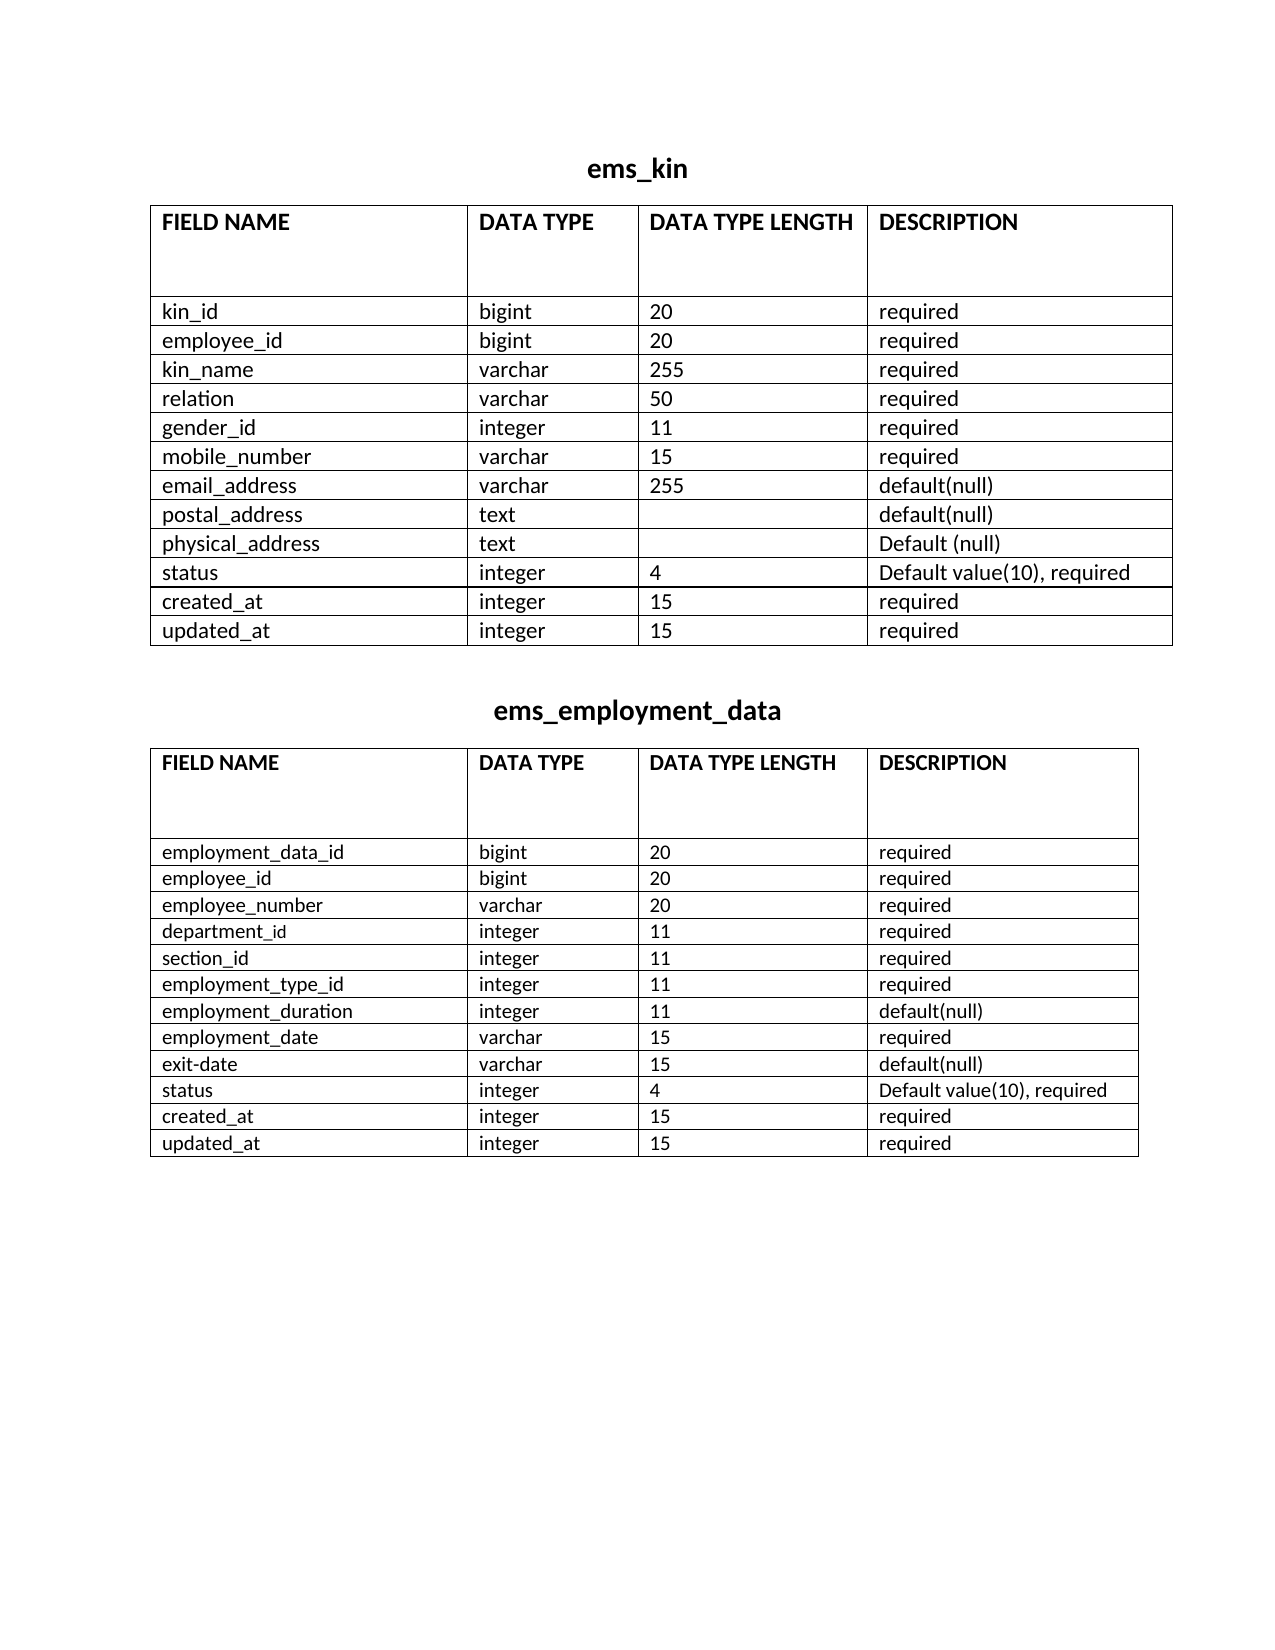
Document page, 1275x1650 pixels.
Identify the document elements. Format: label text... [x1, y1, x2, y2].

table_cell [639, 529, 867, 557]
table_cell required [868, 355, 1172, 383]
table_cell varchar [468, 1051, 638, 1076]
table_cell [639, 500, 867, 528]
table_cell integer [468, 1104, 638, 1129]
table_header DATA TYPE [468, 749, 638, 838]
table_cell 20 [639, 839, 867, 864]
table_cell integer [468, 413, 638, 441]
table_cell status [151, 558, 467, 586]
table_cell integer [468, 971, 638, 997]
table_cell integer [468, 588, 638, 615]
table_cell default(null) [868, 998, 1138, 1023]
table_cell integer [468, 998, 638, 1023]
table_header DESCRIPTION [868, 749, 1138, 838]
table_cell gender_id [151, 413, 467, 441]
table_cell 255 [639, 355, 867, 383]
table_cell mobile_number [151, 442, 467, 470]
table_cell varchar [468, 355, 638, 383]
table_cell default(null) [868, 471, 1172, 499]
table_cell updated_at [151, 1130, 467, 1156]
table_cell 255 [639, 471, 867, 499]
table_header FIELD NAME [151, 206, 467, 296]
table_cell varchar [468, 1024, 638, 1050]
table_cell updated_at [151, 616, 467, 644]
table_cell employment_data_id [151, 839, 467, 864]
table_cell relation [151, 384, 467, 412]
table_cell varchar [468, 892, 638, 917]
table_cell physical_address [151, 529, 467, 557]
table_cell 15 [639, 616, 867, 644]
table_cell employment_type_id [151, 971, 467, 997]
table_cell required [868, 839, 1138, 864]
table_cell default(null) [868, 500, 1172, 528]
table_cell 15 [639, 442, 867, 470]
table_cell required [868, 945, 1138, 970]
table_cell 4 [639, 558, 867, 586]
table_header FIELD NAME [151, 749, 467, 838]
table_cell department_id [151, 919, 467, 944]
table_cell varchar [468, 442, 638, 470]
table_cell 20 [639, 297, 867, 325]
table_cell varchar [468, 384, 638, 412]
table_cell 15 [639, 588, 867, 615]
table_cell email_address [151, 471, 467, 499]
table_cell integer [468, 558, 638, 586]
table_header DATA TYPE [468, 206, 638, 296]
table_cell varchar [468, 471, 638, 499]
table_cell employment_duration [151, 998, 467, 1023]
table_cell 15 [639, 1051, 867, 1076]
table_cell employee_number [151, 892, 467, 917]
table_cell created_at [151, 1104, 467, 1129]
table_cell 11 [639, 413, 867, 441]
table_cell 15 [639, 1024, 867, 1050]
table_cell required [868, 326, 1172, 354]
table_cell text [468, 529, 638, 557]
table_cell 15 [639, 1104, 867, 1129]
table_cell integer [468, 945, 638, 970]
table_header DATA TYPE LENGTH [639, 749, 867, 838]
table_cell 11 [639, 945, 867, 970]
table_cell 15 [639, 1130, 867, 1156]
text ems_kin [150, 150, 1125, 186]
table_cell postal_address [151, 500, 467, 528]
table_cell default(null) [868, 1051, 1138, 1076]
table_cell required [868, 971, 1138, 997]
table_cell bigint [468, 297, 638, 325]
table_cell integer [468, 616, 638, 644]
table_cell 11 [639, 919, 867, 944]
table_cell 20 [639, 326, 867, 354]
table_cell status [151, 1077, 467, 1103]
table_cell 11 [639, 971, 867, 997]
table_cell kin_id [151, 297, 467, 325]
table_cell section_id [151, 945, 467, 970]
table_cell required [868, 866, 1138, 891]
table_cell required [868, 588, 1172, 615]
table_cell 50 [639, 384, 867, 412]
table_cell bigint [468, 839, 638, 864]
table_cell 20 [639, 892, 867, 917]
table_cell required [868, 1024, 1138, 1050]
table_header DESCRIPTION [868, 206, 1172, 296]
table_cell 4 [639, 1077, 867, 1103]
text ems_employment_data [150, 692, 1125, 728]
table_cell Default (null) [868, 529, 1172, 557]
table_cell required [868, 413, 1172, 441]
table_cell kin_name [151, 355, 467, 383]
table_cell exit-date [151, 1051, 467, 1076]
table_cell 20 [639, 866, 867, 891]
table_cell bigint [468, 326, 638, 354]
table_cell text [468, 500, 638, 528]
table_cell 11 [639, 998, 867, 1023]
table_cell required [868, 892, 1138, 917]
table_cell required [868, 442, 1172, 470]
table_cell required [868, 297, 1172, 325]
table_cell integer [468, 1130, 638, 1156]
table_cell required [868, 919, 1138, 944]
table_cell employment_date [151, 1024, 467, 1050]
table_cell created_at [151, 588, 467, 615]
table_cell employee_id [151, 326, 467, 354]
table_cell Default value(10), required [868, 1077, 1138, 1103]
table_cell required [868, 616, 1172, 644]
table_header DATA TYPE LENGTH [639, 206, 867, 296]
table_cell employee_id [151, 866, 467, 891]
table_cell Default value(10), required [868, 558, 1172, 586]
table_cell required [868, 384, 1172, 412]
table_cell bigint [468, 866, 638, 891]
table_cell required [868, 1130, 1138, 1156]
table_cell required [868, 1104, 1138, 1129]
table_cell integer [468, 1077, 638, 1103]
table_cell integer [468, 919, 638, 944]
